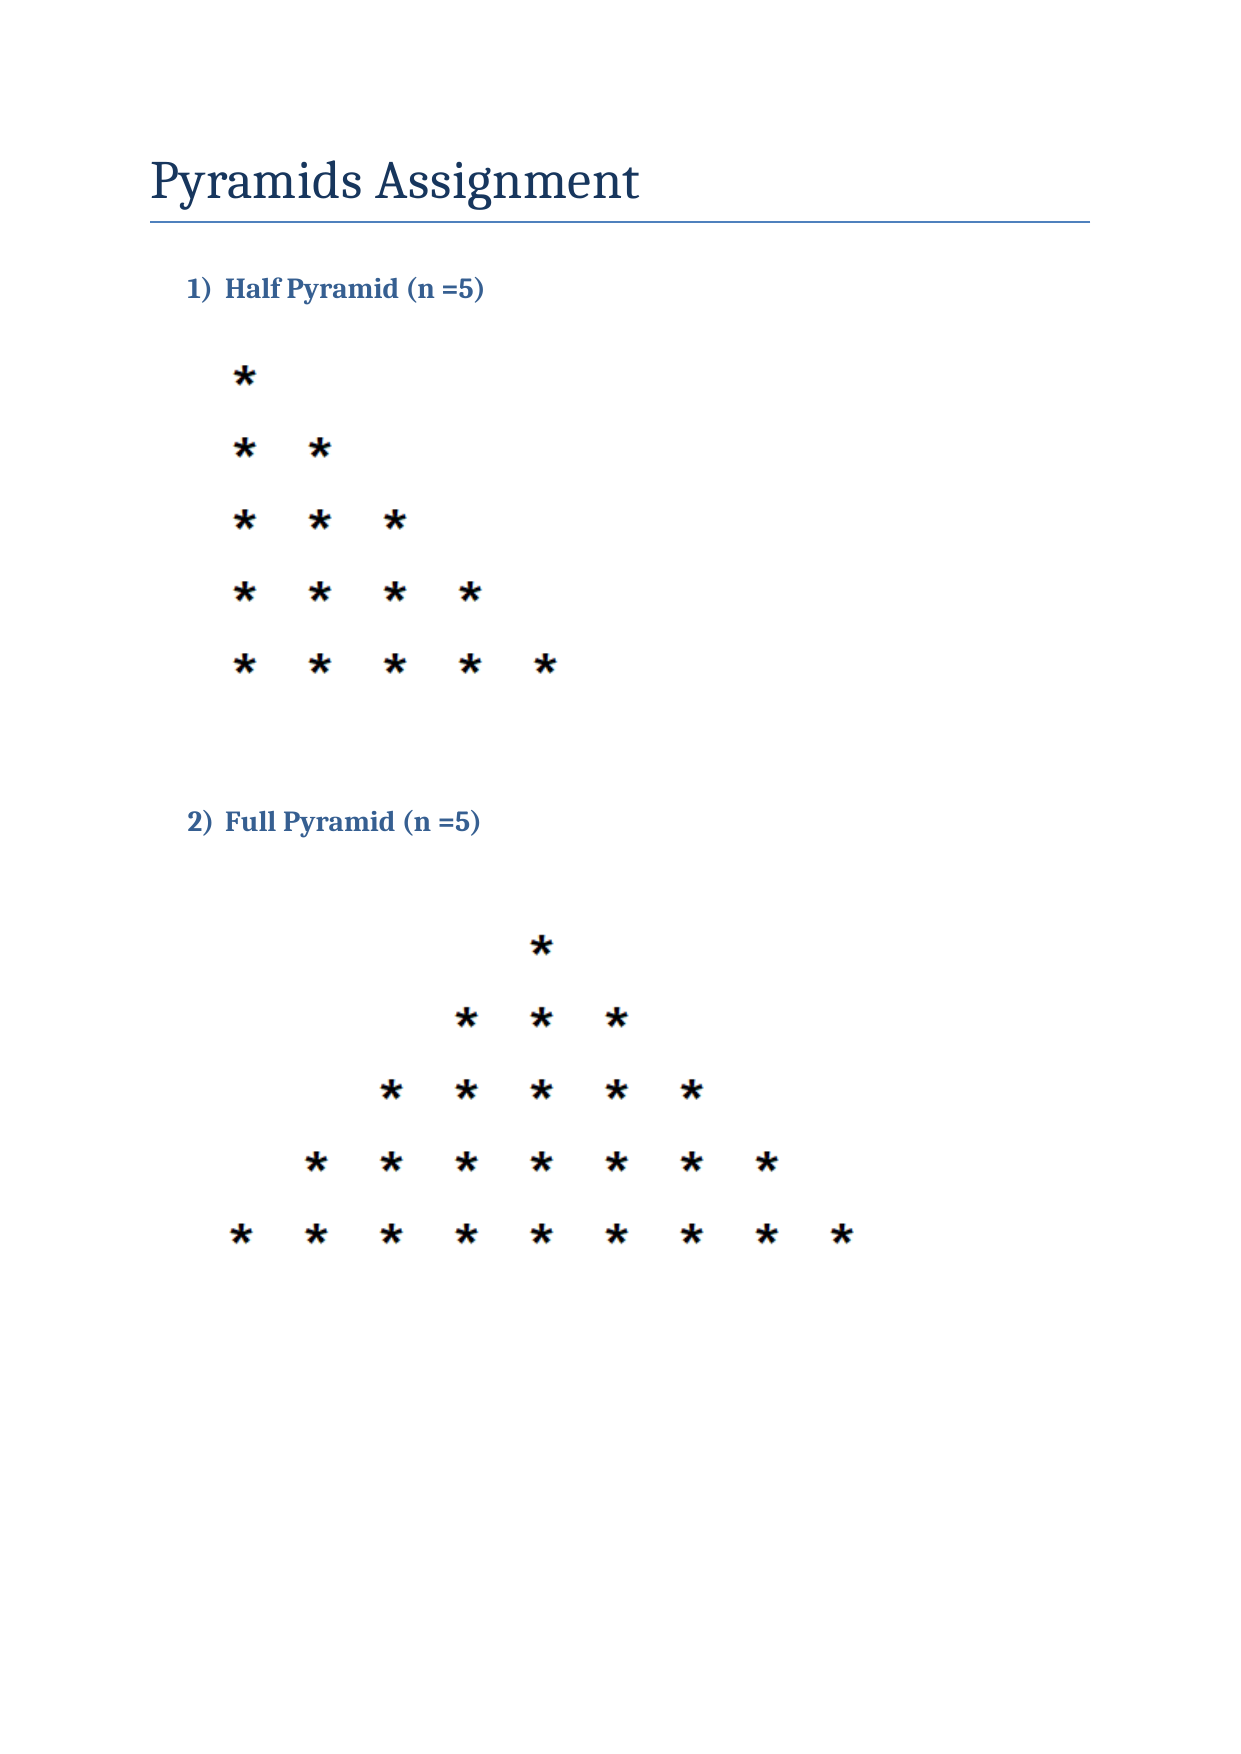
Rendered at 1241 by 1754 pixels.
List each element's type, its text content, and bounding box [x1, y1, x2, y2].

subtitle Half Pyramid (n =5) [187, 273, 1090, 306]
subtitle Full Pyramid (n =5) [187, 805, 1090, 839]
picture [150, 897, 914, 1296]
title Pyramids Assignment [150, 150, 1090, 221]
picture [191, 364, 584, 699]
